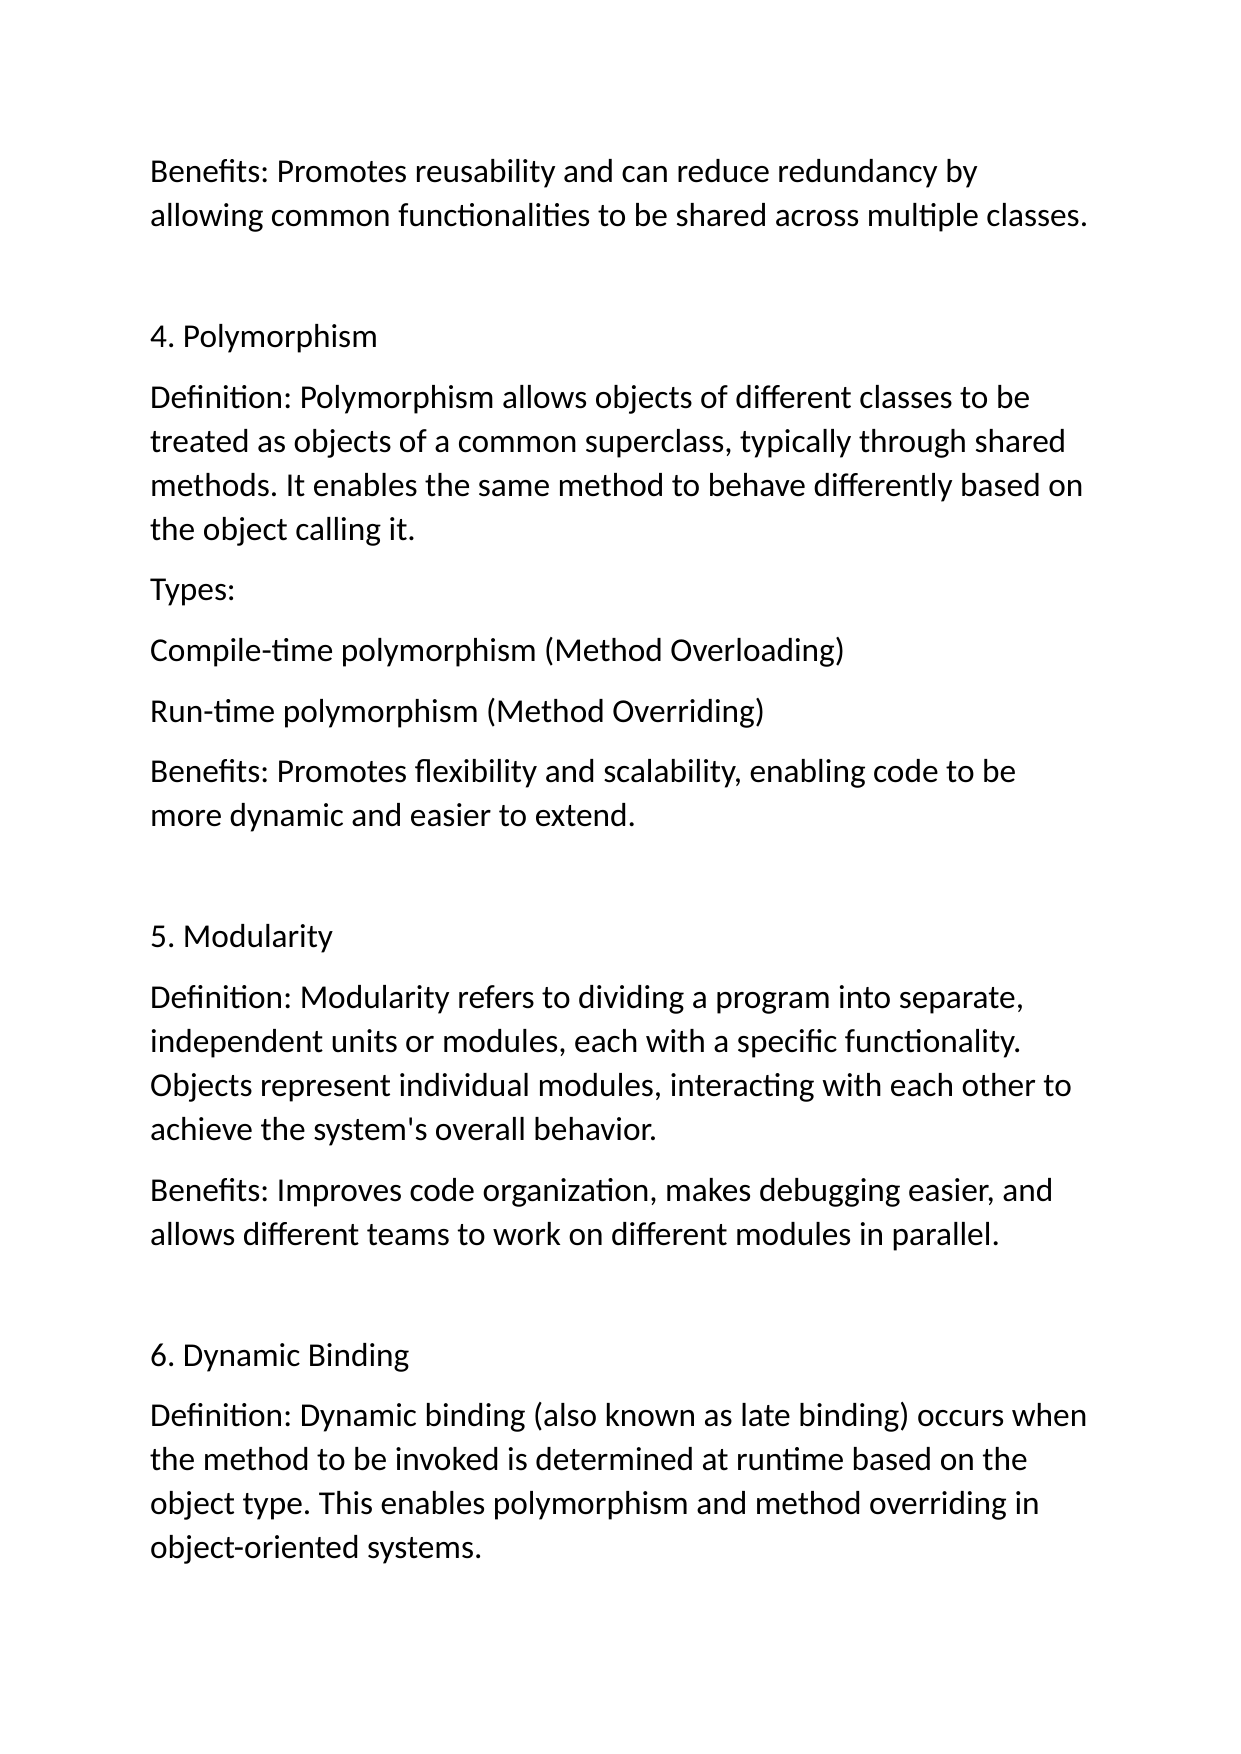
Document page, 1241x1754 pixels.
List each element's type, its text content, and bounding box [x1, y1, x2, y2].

text Definition: Modularity refers to dividing a program into separate, independent units or modules, each with a specific functionality. Objects represent individual modules, interacting with each other to achieve the system's overall behavior. [150, 976, 1090, 1149]
text Run-time polymorphism (Method Overriding) [150, 689, 1090, 730]
text Benefits: Improves code organization, makes debugging easier, and allows different teams to work on different modules in parallel. [150, 1168, 1090, 1253]
text 6. Dynamic Binding [150, 1334, 1090, 1374]
text 5. Modularity [150, 915, 1090, 956]
text Types: [150, 568, 1090, 609]
text Definition: Dynamic binding (also known as late binding) occurs when the method to be invoked is determined at runtime based on the object type. This enables polymorphism and method overriding in object-oriented systems. [150, 1394, 1090, 1567]
text 4. Polymorphism [150, 315, 1090, 356]
text Benefits: Promotes flexibility and scalability, enabling code to be more dynamic and easier to extend. [150, 750, 1090, 835]
text Definition: Polymorphism allows objects of different classes to be treated as objects of a common superclass, typically through shared methods. It enables the same method to behave differently based on the object calling it. [150, 376, 1090, 548]
text Compile-time polymorphism (Method Overloading) [150, 629, 1090, 670]
text Benefits: Promotes reusability and can reduce redundancy by allowing common functionalities to be shared across multiple classes. [150, 150, 1090, 235]
